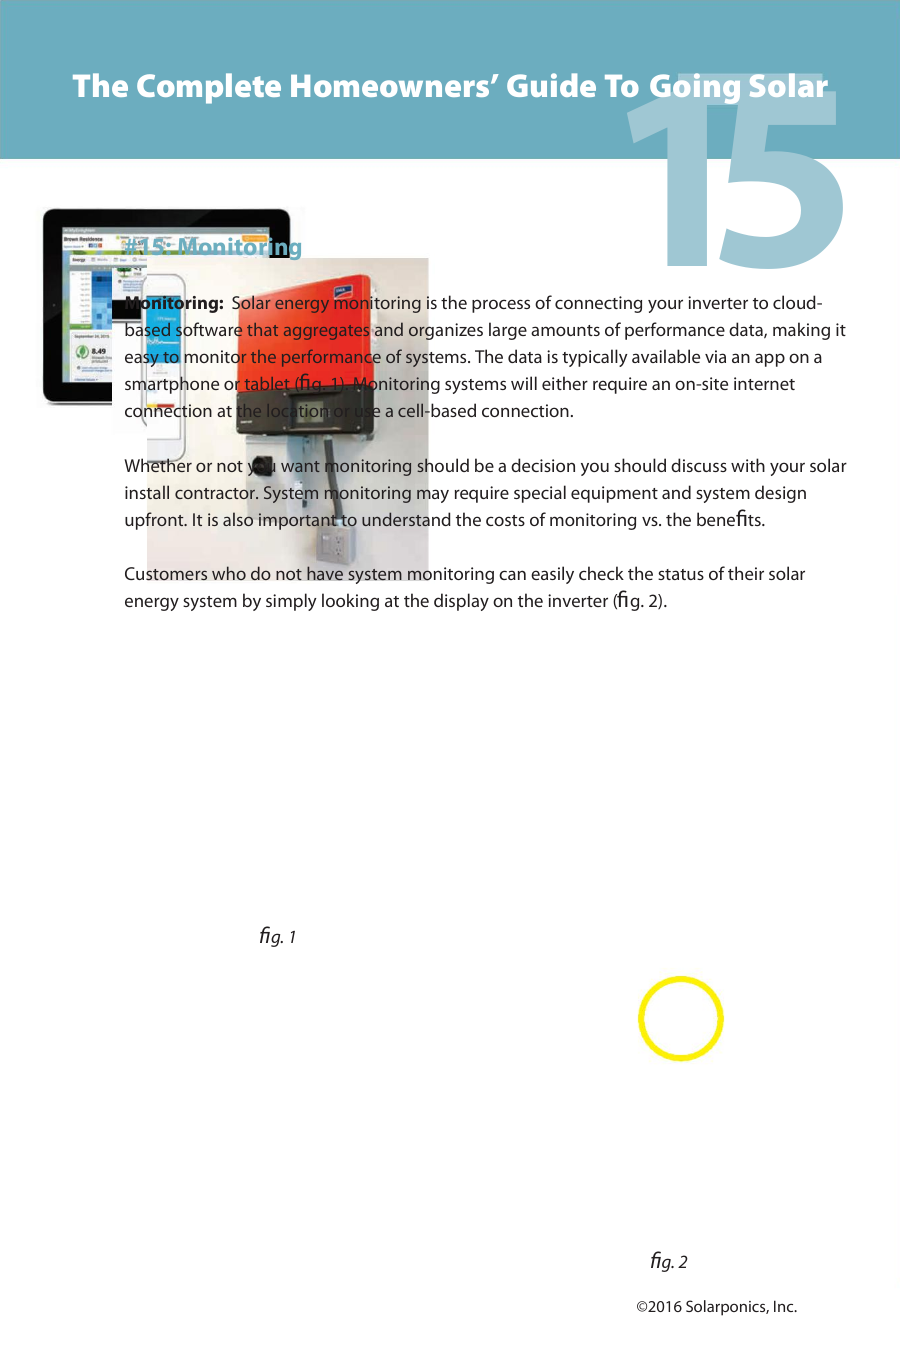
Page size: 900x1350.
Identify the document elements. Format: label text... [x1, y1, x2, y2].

text ꢀg. 1 [259, 926, 319, 948]
text Monitoring: Solar energy monitoring is the process of connecting your inverter to cloud- [124, 291, 870, 314]
text Customers who do not have system monitoring can easily check the status of their solar [124, 562, 830, 585]
text easy to monitor the performance of systems. The data is typically available via an app on a [124, 346, 870, 368]
text The Complete Homeowners’ Guide To Going Solar [73, 64, 847, 106]
text 15: Monitoring [138, 231, 328, 262]
text connection at the location or use a cell-based connection. [124, 400, 870, 422]
text ꢀg. 2 [650, 1251, 710, 1273]
text 2016 Solarponics, Inc. [648, 1297, 822, 1317]
text # [124, 231, 138, 262]
text Whether or not you want monitoring should be a decision you should discuss with your solar [124, 454, 871, 477]
text install contractor. System monitoring may require special equipment and system design [124, 481, 871, 504]
text energy system by simply looking at the display on the inverter (ꢀg. 2). [124, 589, 830, 612]
text smartphone or tablet (ꢀg. 1). Monitoring systems will either require an on-site internet [124, 373, 870, 395]
text upfront. It is also important to understand the costs of monitoring vs. the beneꢀts. [124, 508, 871, 531]
picture [0, 0, 900, 1350]
text 15 [604, 0, 900, 333]
text based software that aggregates and organizes large amounts of performance data, making it [124, 319, 870, 341]
